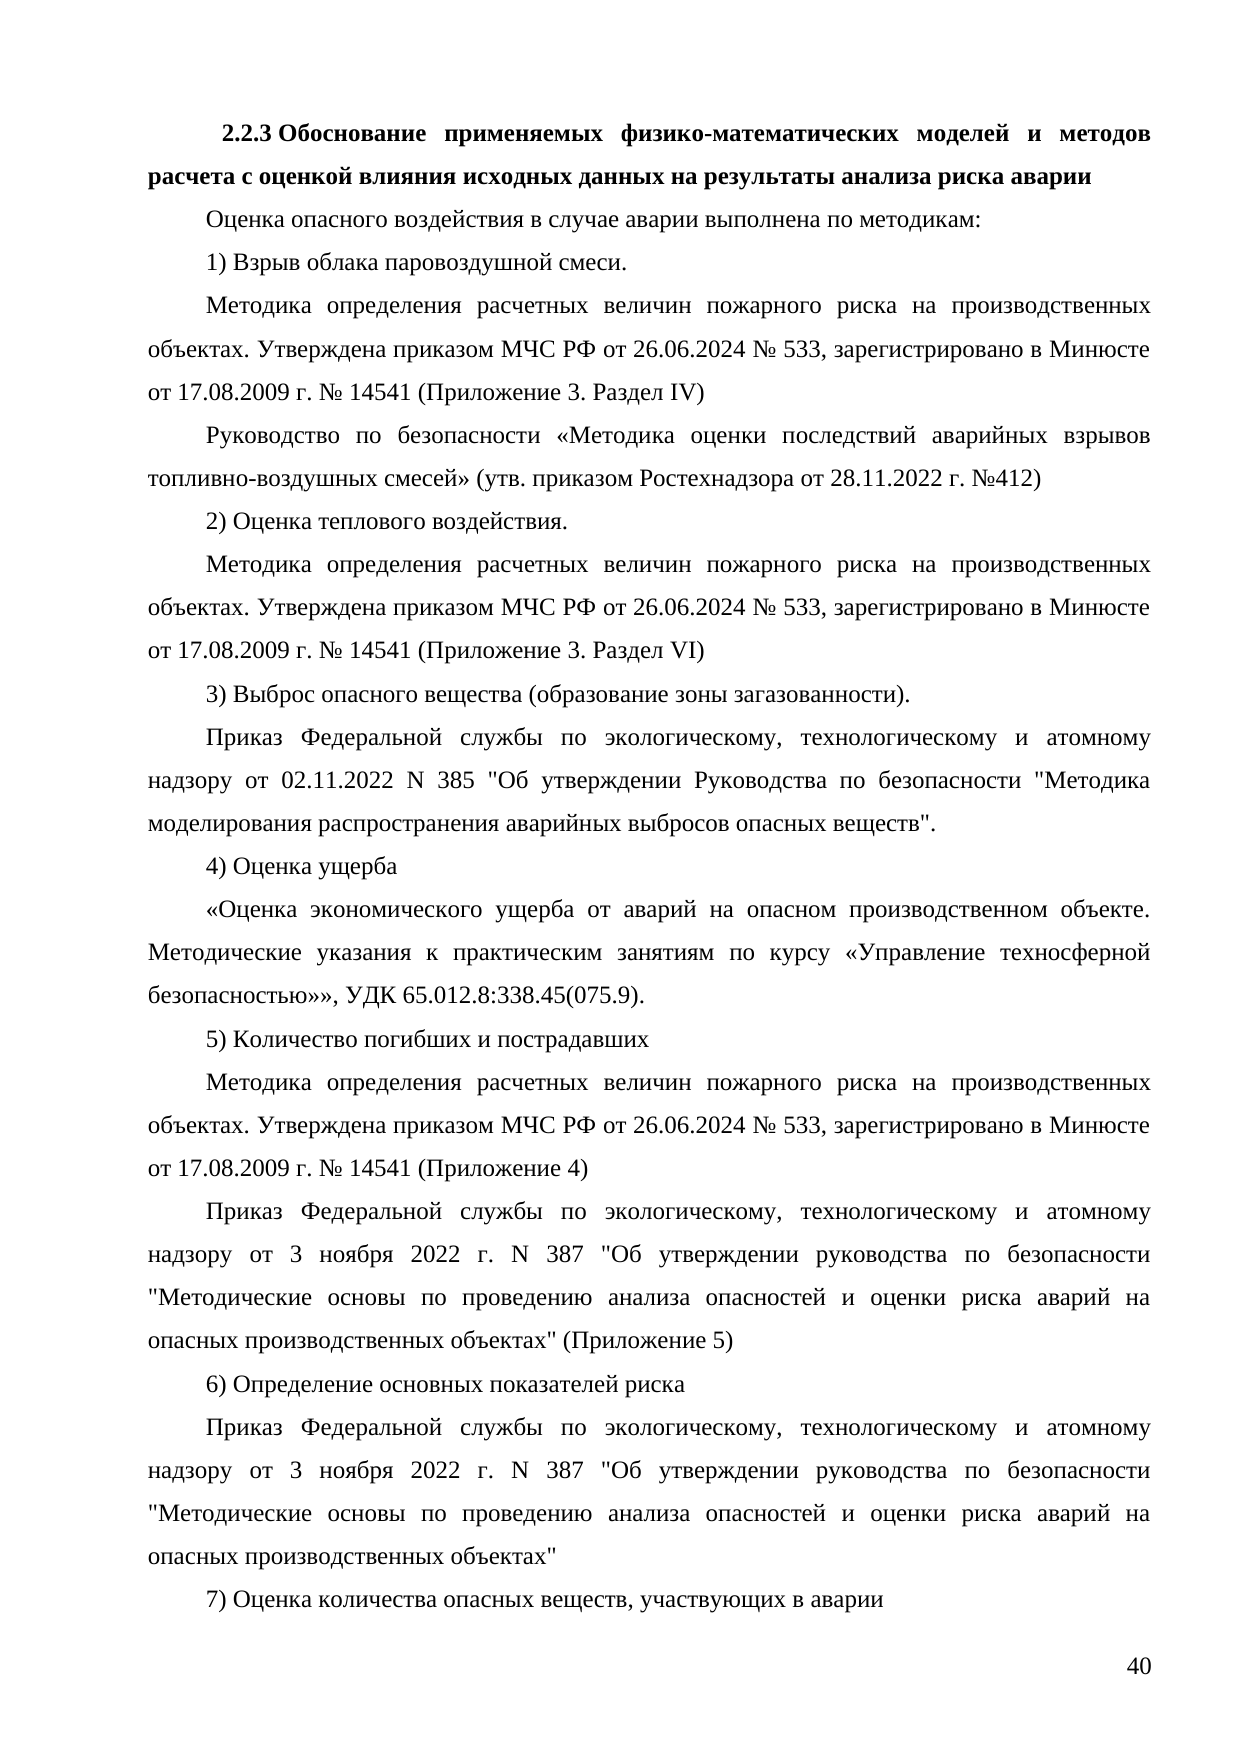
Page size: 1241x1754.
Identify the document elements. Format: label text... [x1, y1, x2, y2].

text Методика определения расчетных величин пожарного риска на производственных объектах. Утверждена приказом МЧС РФ от 26.06.2024 № 533, зарегистрировано в Минюсте от 17.08.2009 г. № 14541 (Приложение 3. Раздел VI) [148, 549, 1152, 664]
text Приказ Федеральной службы по экологическому, технологическому и атомному надзору от 3 ноября 2022 г. N 387 "Об утверждении руководства по безопасности "Методические основы по проведению анализа опасностей и оценки риска аварий на опасных производственных объектах" [148, 1412, 1152, 1570]
text 2) Оценка теплового воздействия. [148, 506, 1152, 535]
text 6) Определение основных показателей риска [148, 1369, 1152, 1397]
text Руководство по безопасности «Методика оценки последствий аварийных взрывов топливно-воздушных смесей» (утв. приказом Ростехнадзора от 28.11.2022 г. №412) [148, 420, 1152, 492]
text 5) Количество погибших и пострадавших [148, 1024, 1152, 1052]
text 1) Взрыв облака паровоздушной смеси. [148, 247, 1152, 276]
text 4) Оценка ущерба [148, 851, 1152, 880]
text 3) Выброс опасного вещества (образование зоны загазованности). [148, 679, 1152, 707]
text Методика определения расчетных величин пожарного риска на производственных объектах. Утверждена приказом МЧС РФ от 26.06.2024 № 533, зарегистрировано в Минюсте от 17.08.2009 г. № 14541 (Приложение 4) [148, 1067, 1152, 1182]
text «Оценка экономического ущерба от аварий на опасном производственном объекте. Методические указания к практическим занятиям по курсу «Управление техносферной безопасностью»», УДК 65.012.8:338.45(075.9). [148, 894, 1152, 1009]
text 7) Оценка количества опасных веществ, участвующих в аварии [148, 1584, 1152, 1613]
text Приказ Федеральной службы по экологическому, технологическому и атомному надзору от 3 ноября 2022 г. N 387 "Об утверждении руководства по безопасности "Методические основы по проведению анализа опасностей и оценки риска аварий на опасных производственных объектах" (Приложение 5) [148, 1196, 1152, 1354]
subtitle Обоснование применяемых физико-математических моделей и методов расчета с оценкой влияния исходных данных на результаты анализа риска аварии [148, 118, 1152, 190]
text Оценка опасного воздействия в случае аварии выполнена по методикам: [148, 204, 1152, 233]
text Методика определения расчетных величин пожарного риска на производственных объектах. Утверждена приказом МЧС РФ от 26.06.2024 № 533, зарегистрировано в Минюсте от 17.08.2009 г. № 14541 (Приложение 3. Раздел IV) [148, 291, 1152, 406]
text Приказ Федеральной службы по экологическому, технологическому и атомному надзору от 02.11.2022 N 385 "Об утверждении Руководства по безопасности "Методика моделирования распространения аварийных выбросов опасных веществ". [148, 722, 1152, 837]
